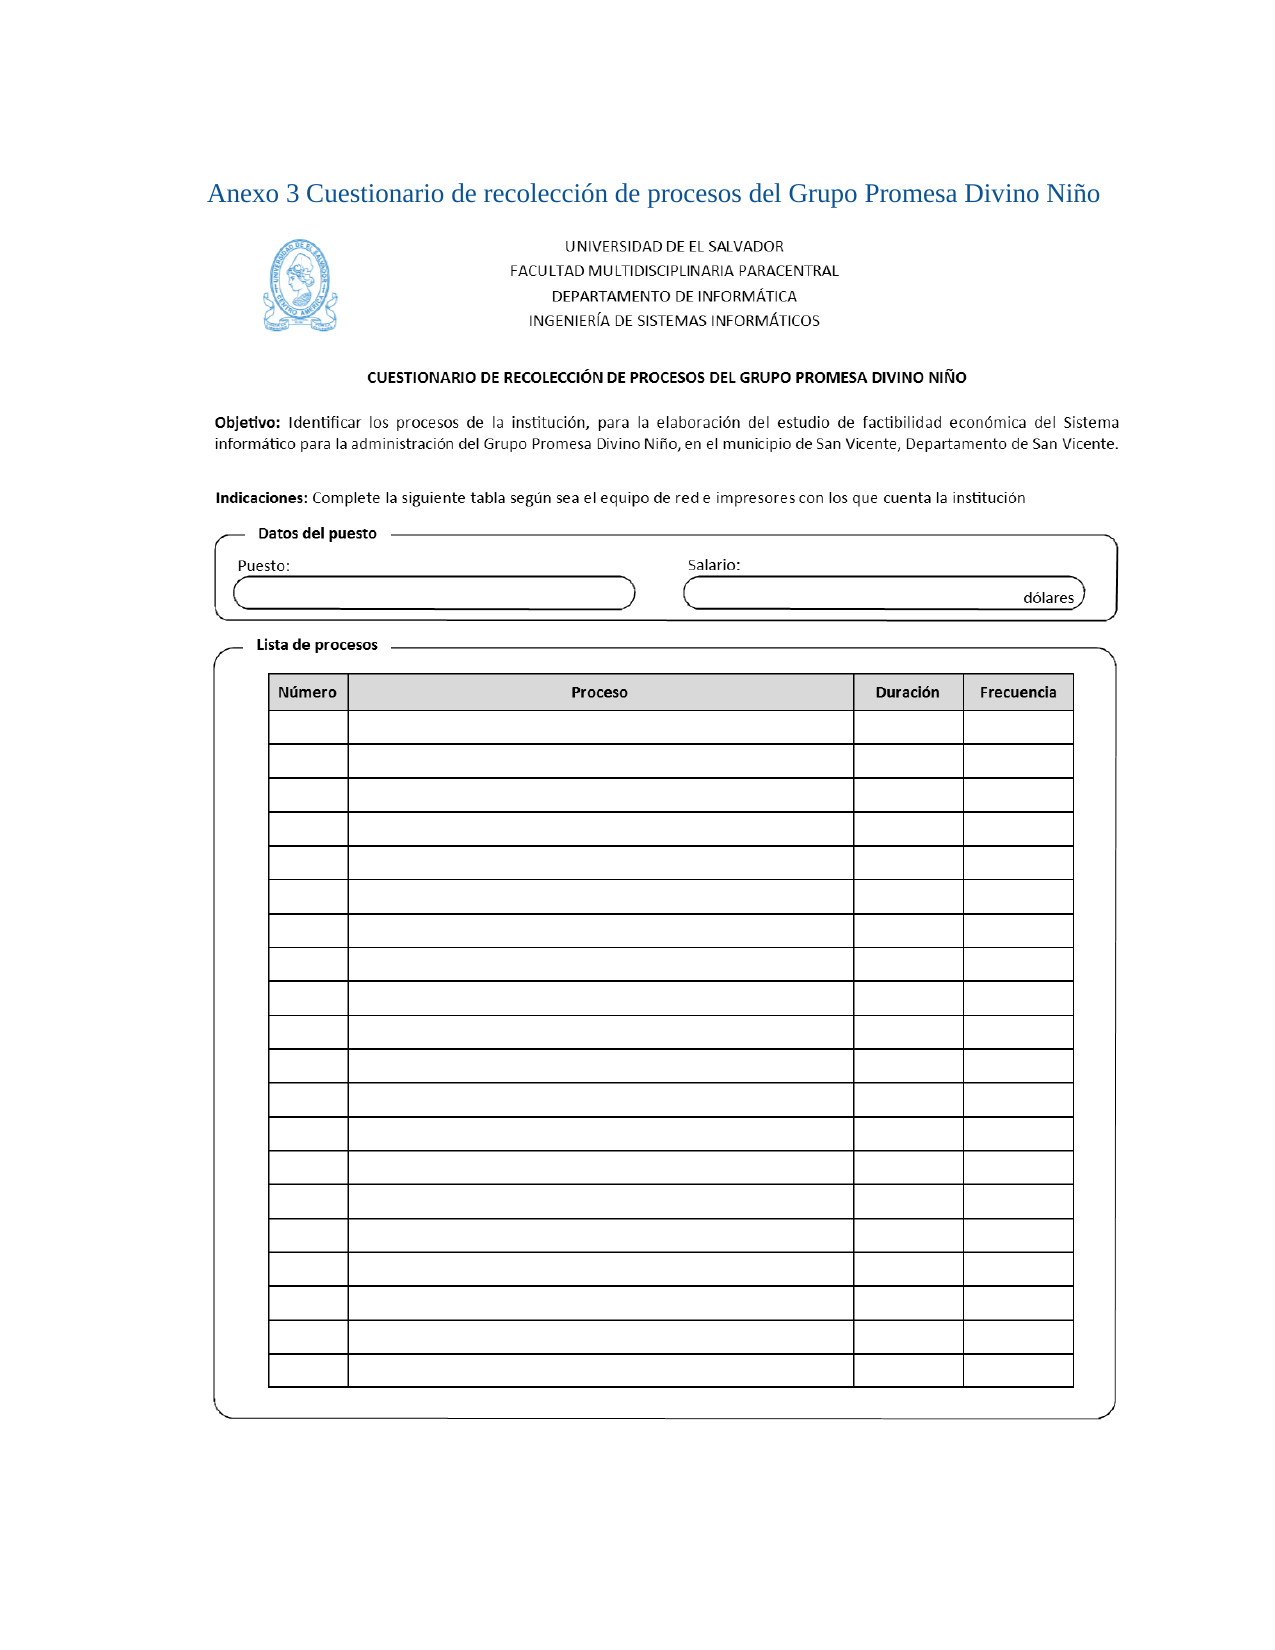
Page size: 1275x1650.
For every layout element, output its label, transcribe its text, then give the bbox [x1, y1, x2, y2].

picture [206, 229, 1128, 1420]
text Anexo 3 Cuestionario de recolección de procesos del Grupo Promesa Divino Niño [207, 177, 1127, 208]
